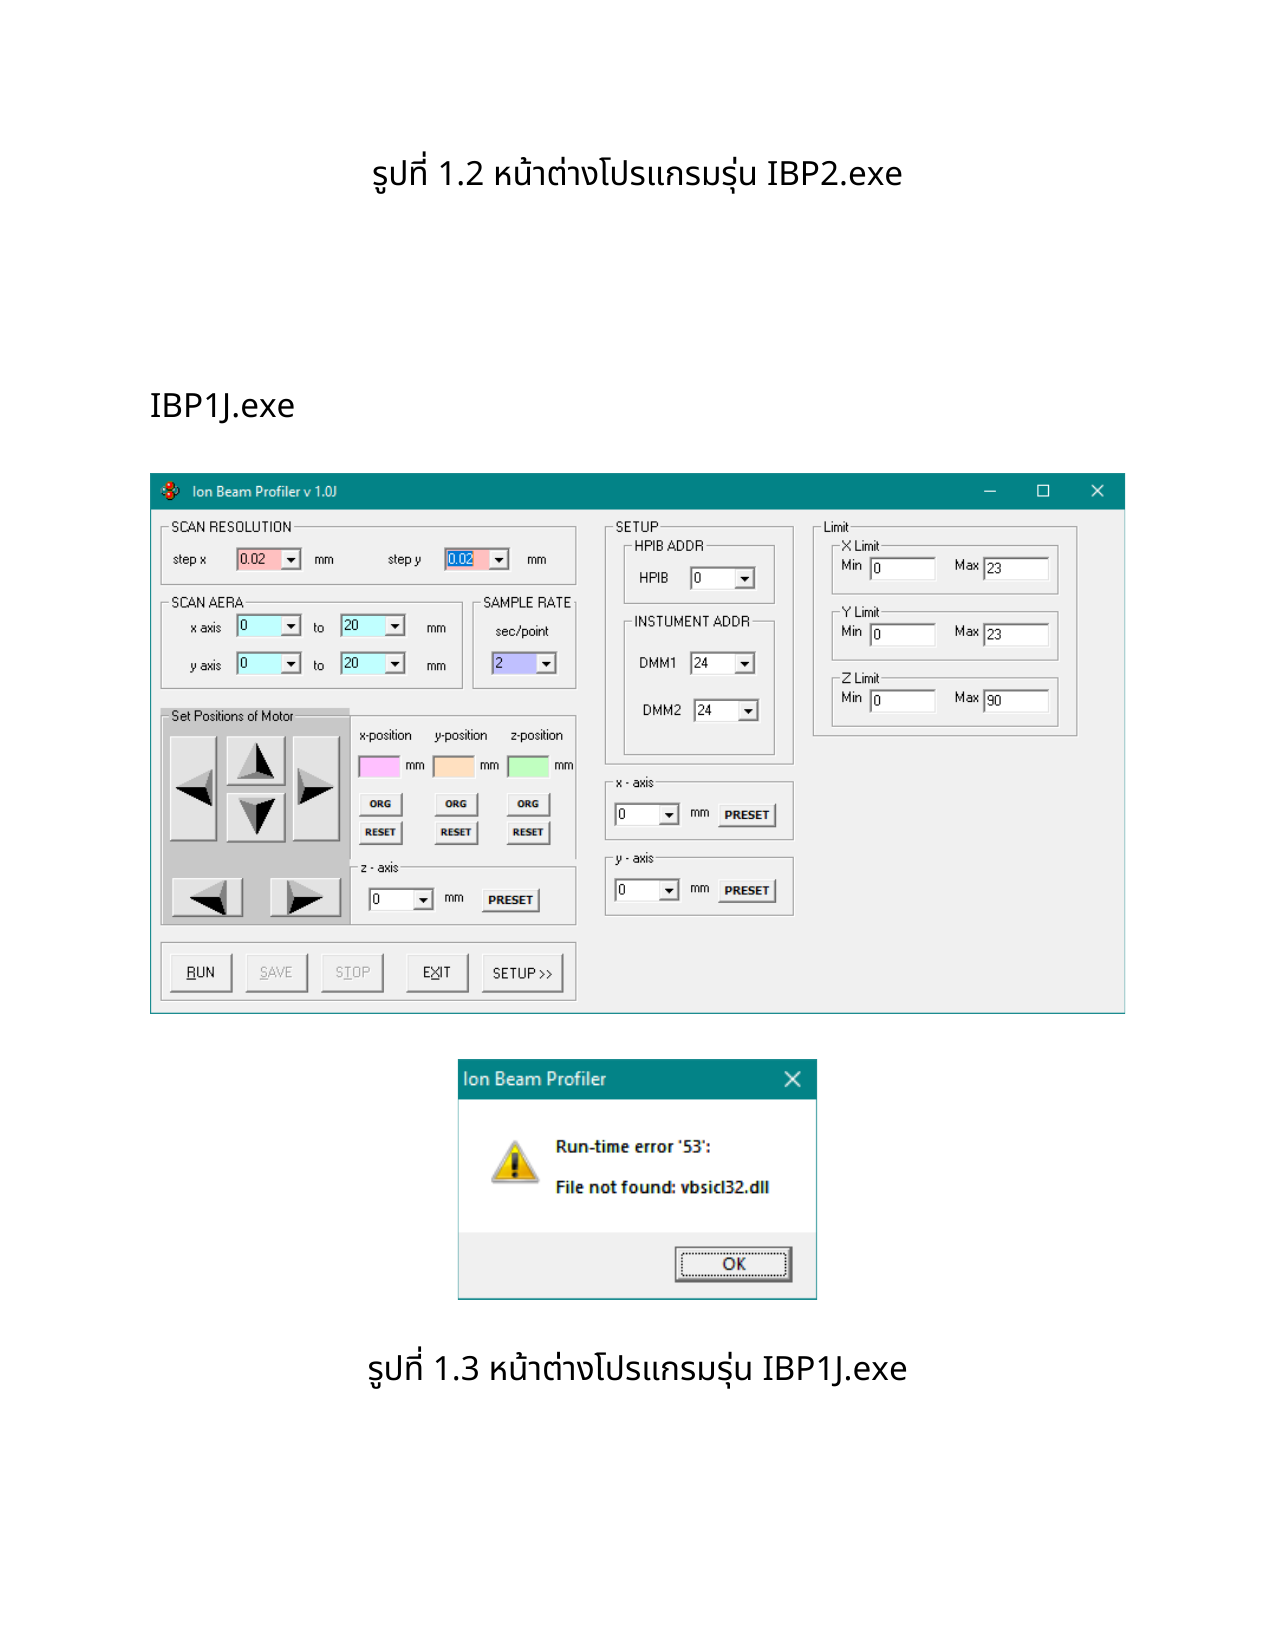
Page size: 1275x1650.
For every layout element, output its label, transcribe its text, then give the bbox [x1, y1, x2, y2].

text รูปที่ 1.3 หน้าต่างโปรแกรมรุ่น IBP1J.exe [150, 1345, 1125, 1396]
picture [457, 1059, 818, 1300]
picture [150, 473, 1125, 1014]
text IBP1J.exe [150, 382, 1125, 428]
text รูปที่ 1.2 หน้าต่างโปรแกรมรุ่น IBP2.exe [150, 150, 1125, 201]
